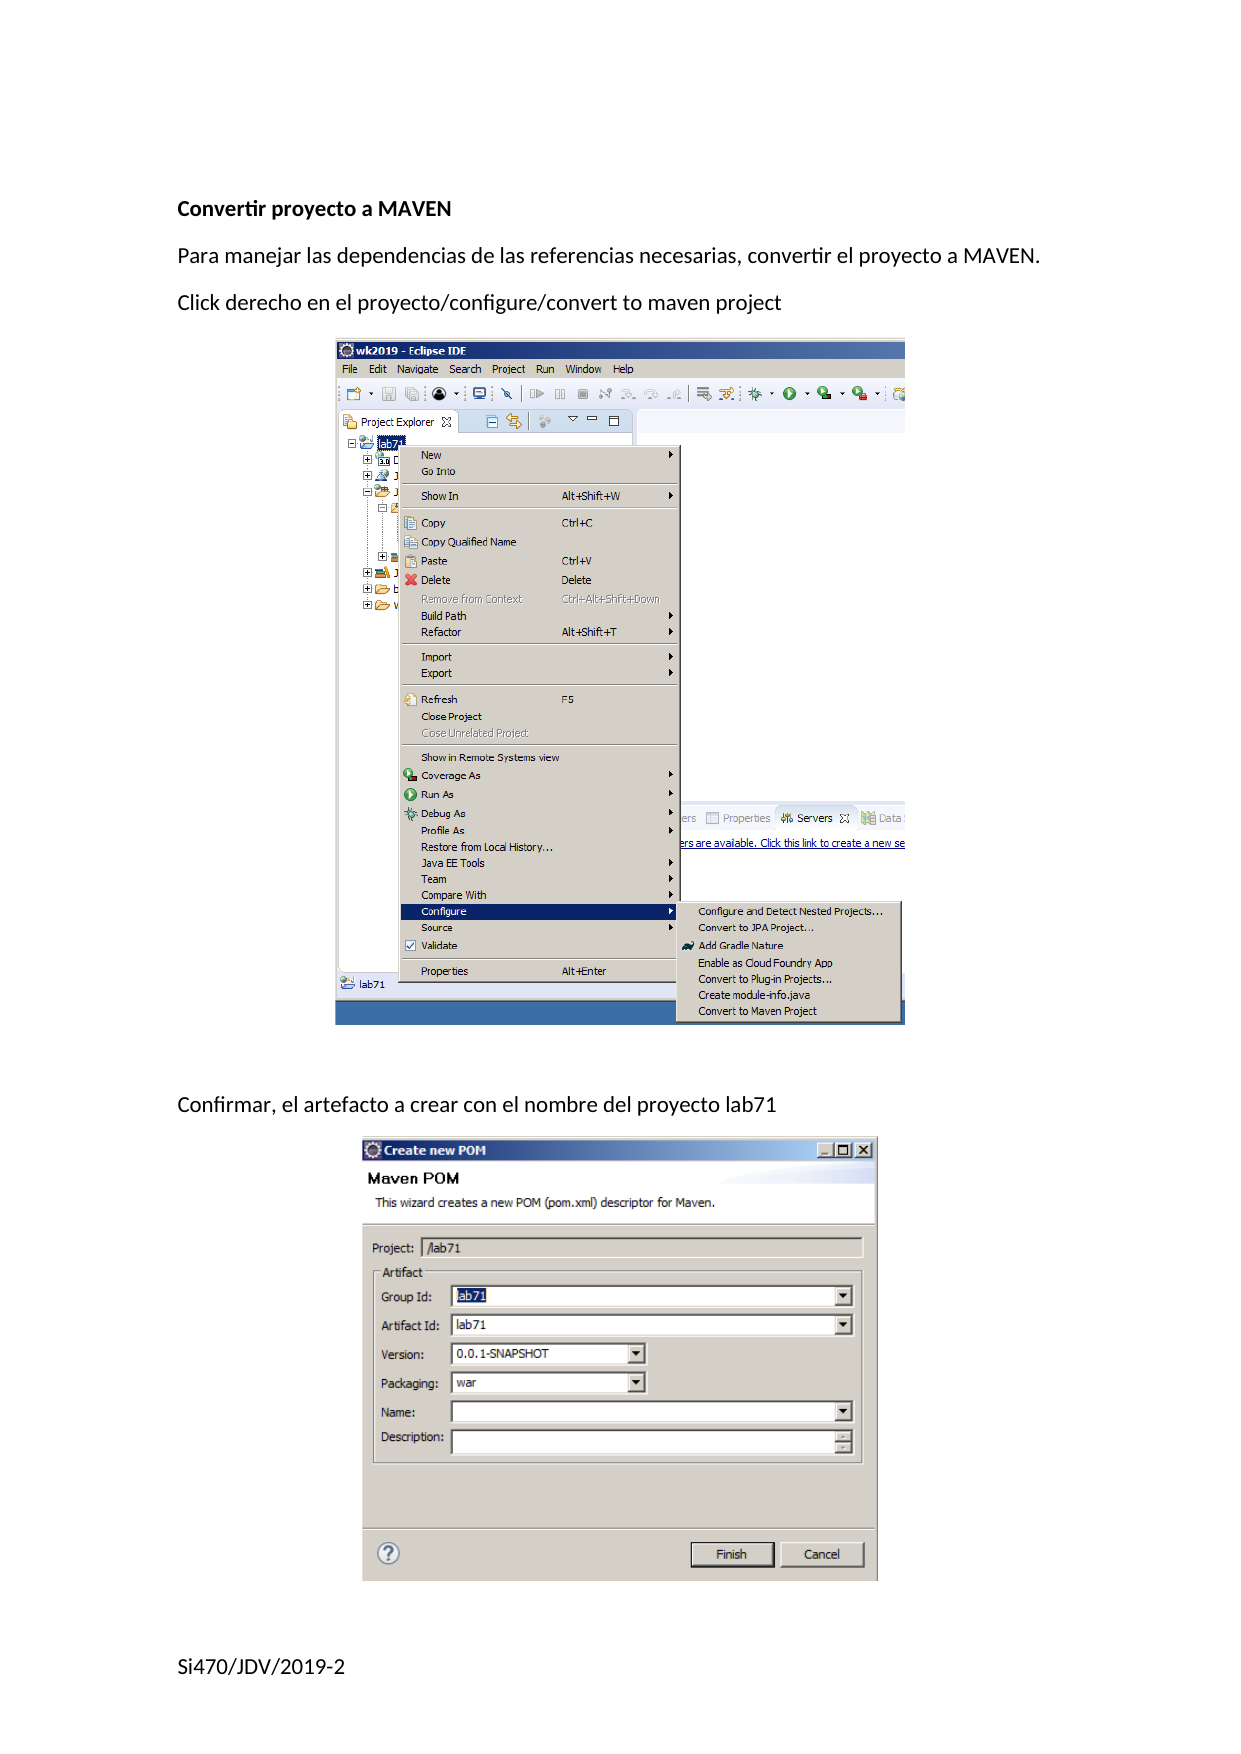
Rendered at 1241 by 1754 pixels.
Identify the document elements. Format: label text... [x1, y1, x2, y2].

picture [362, 1136, 878, 1581]
text Para manejar las dependencias de las referencias necesarias, convertir el proyecto a MAVEN. [177, 241, 1063, 269]
text Convertir proyecto a MAVEN [177, 194, 1063, 222]
text Confirmar, el artefacto a crear con el nombre del proyecto lab71 [177, 1090, 1063, 1118]
picture [335, 335, 905, 1025]
text Click derecho en el proyecto/configure/convert to maven project [177, 288, 1063, 316]
